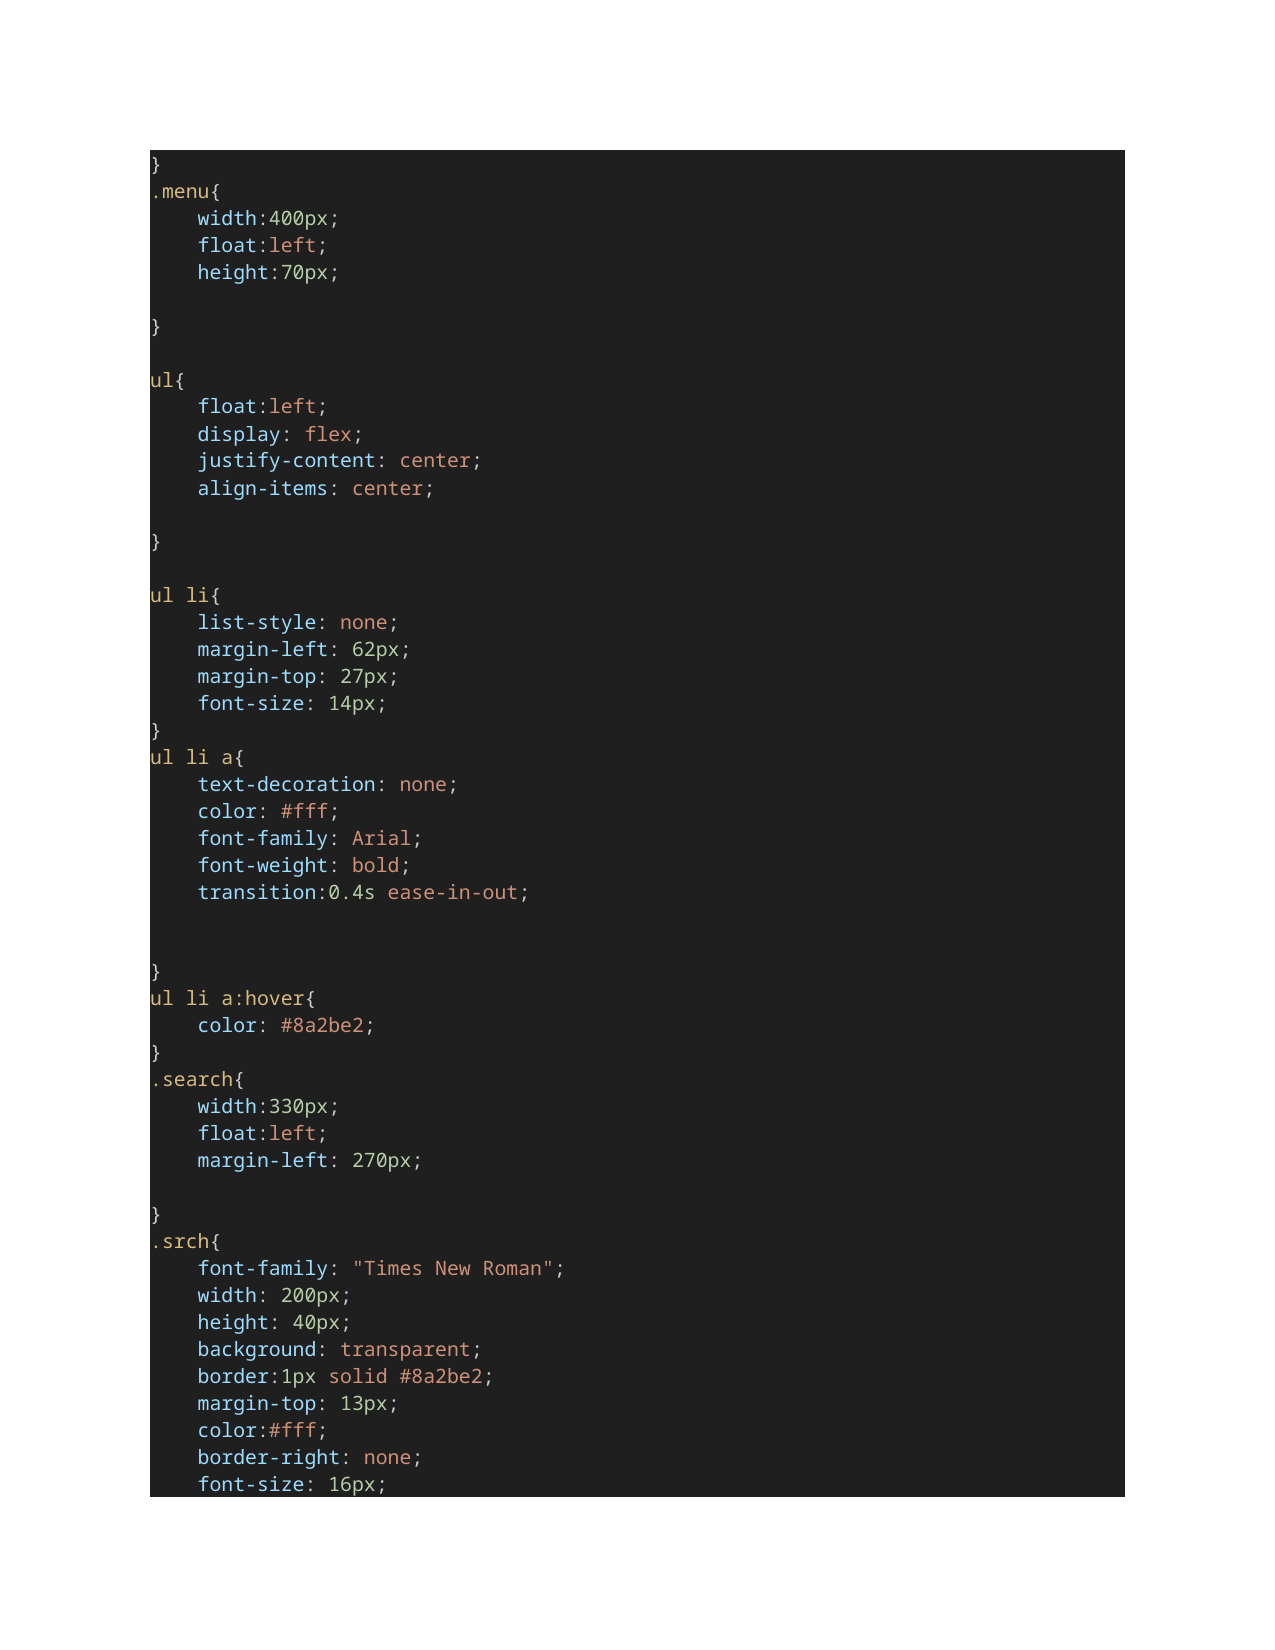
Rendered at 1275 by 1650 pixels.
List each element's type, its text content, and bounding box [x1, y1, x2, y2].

text display: flex; [150, 420, 1125, 447]
text .search{ [150, 1065, 1125, 1092]
text margin-top: 13px; [150, 1389, 1125, 1416]
text } [150, 957, 1125, 984]
text margin-left: 62px; [150, 636, 1125, 663]
text ul{ [150, 366, 1125, 393]
text .menu{ [150, 177, 1125, 204]
text background: transparent; [150, 1335, 1125, 1362]
text justify-content: center; [150, 447, 1125, 474]
text ul li a{ [150, 743, 1125, 771]
text margin-top: 27px; [150, 663, 1125, 689]
text width:330px; [150, 1092, 1125, 1119]
text border-right: none; [150, 1443, 1125, 1470]
text align-items: center; [150, 474, 1125, 501]
text } [150, 1200, 1125, 1227]
text transition:0.4s ease-in-out; [150, 878, 1125, 905]
text float:left; [150, 1119, 1125, 1146]
text float:left; [150, 393, 1125, 420]
text font-family: Arial; [150, 824, 1125, 851]
text float:left; [150, 231, 1125, 258]
text } [150, 528, 1125, 555]
text font-family: "Times New Roman"; [150, 1254, 1125, 1281]
text ul li{ [150, 582, 1125, 609]
text margin-left: 270px; [150, 1146, 1125, 1173]
text color: #fff; [150, 797, 1125, 824]
text font-weight: bold; [150, 851, 1125, 878]
text .srch{ [150, 1227, 1125, 1254]
text color: #8a2be2; [150, 1011, 1125, 1038]
text } [150, 312, 1125, 339]
text width: 200px; [150, 1281, 1125, 1308]
text ul li a:hover{ [150, 984, 1125, 1011]
text border:1px solid #8a2be2; [150, 1362, 1125, 1389]
text text-decoration: none; [150, 771, 1125, 797]
text height:70px; [150, 258, 1125, 285]
text list-style: none; [150, 609, 1125, 636]
text } [150, 150, 1125, 177]
text } [150, 1038, 1125, 1065]
text } [150, 717, 1125, 743]
text font-size: 14px; [150, 689, 1125, 717]
text width:400px; [150, 204, 1125, 231]
text height: 40px; [150, 1308, 1125, 1335]
text color:#fff; [150, 1416, 1125, 1443]
text font-size: 16px; [150, 1470, 1125, 1497]
